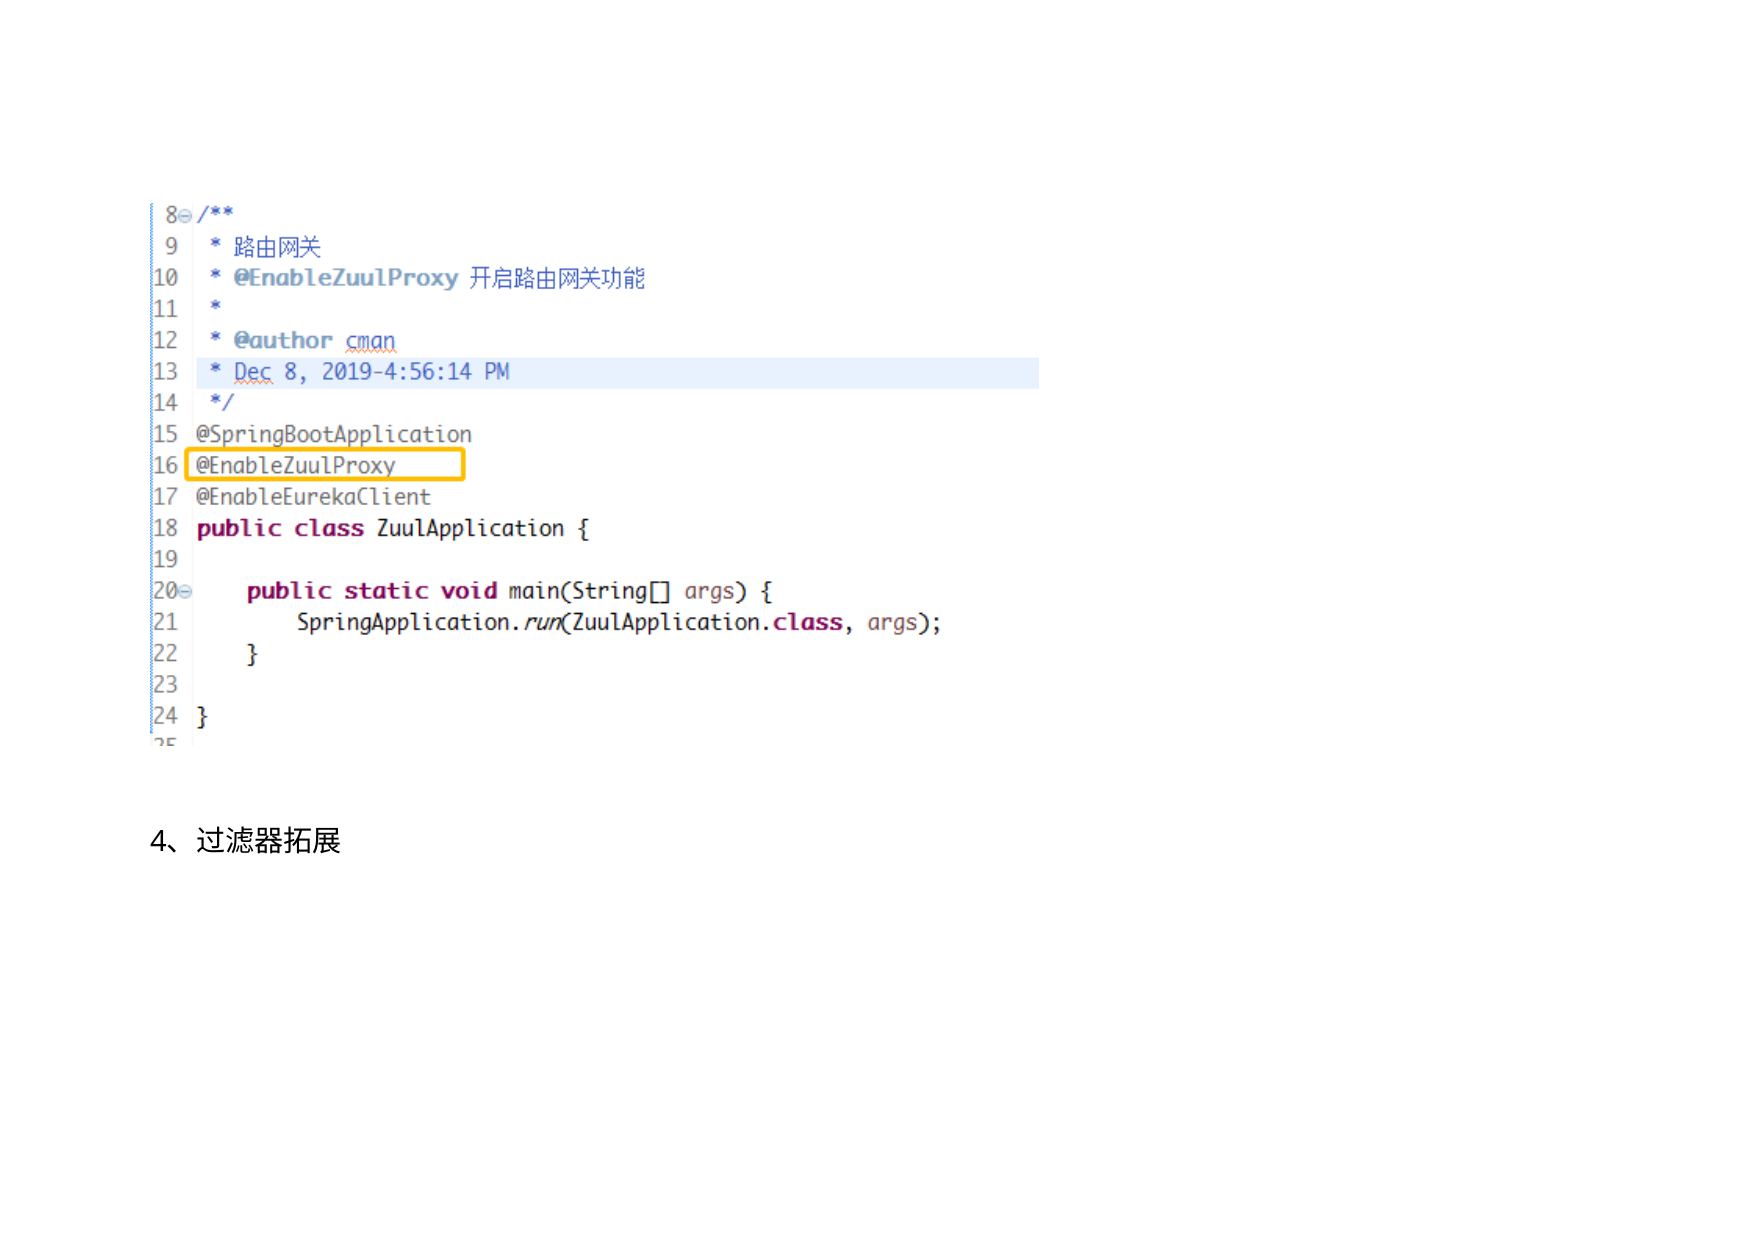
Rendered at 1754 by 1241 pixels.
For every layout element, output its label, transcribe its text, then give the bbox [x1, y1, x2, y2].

text 4、过滤器拓展 [150, 799, 1604, 878]
picture [150, 203, 1039, 746]
